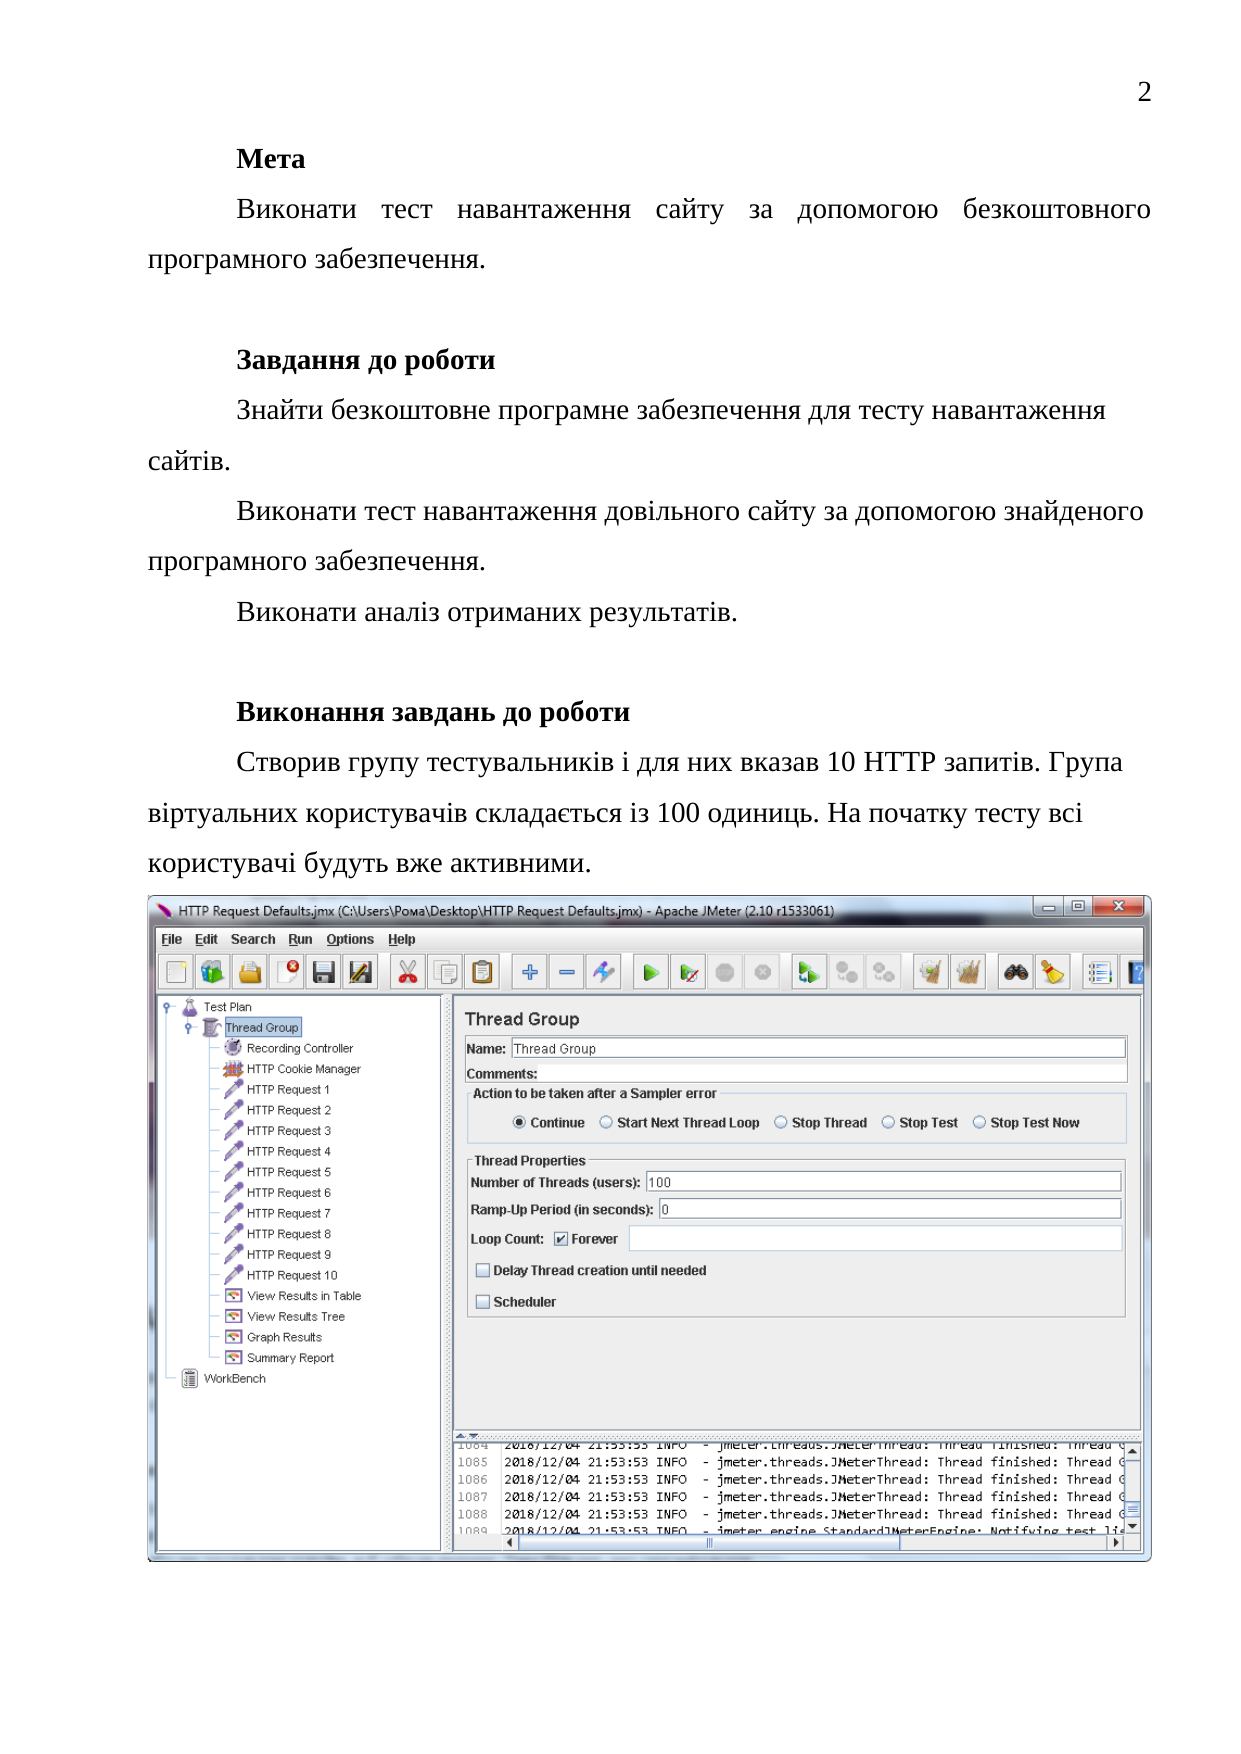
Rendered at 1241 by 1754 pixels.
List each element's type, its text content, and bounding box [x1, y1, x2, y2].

picture [147, 895, 1152, 1562]
text Знайти безкоштовне програмне забезпечення для тесту навантаження сайтів. [148, 392, 1152, 476]
text Виконати аналіз отриманих результатів. [148, 594, 1152, 627]
text Виконати тест навантаження довільного сайту за допомогою знайденого програмного забезпечення. [148, 493, 1152, 577]
text Створив групу тестувальників і для них вказав 10 HTTP запитів. Група віртуальних користувачів складається із 100 одиниць. На початку тесту всі користувачі будуть вже активними. [148, 744, 1152, 879]
text Виконання завдань до роботи [148, 694, 1152, 728]
text Завдання до роботи [148, 342, 1152, 376]
text Мета [148, 141, 1152, 174]
text Виконати тест навантаження сайту за допомогою безкоштовного програмного забезпечення. [148, 191, 1152, 275]
